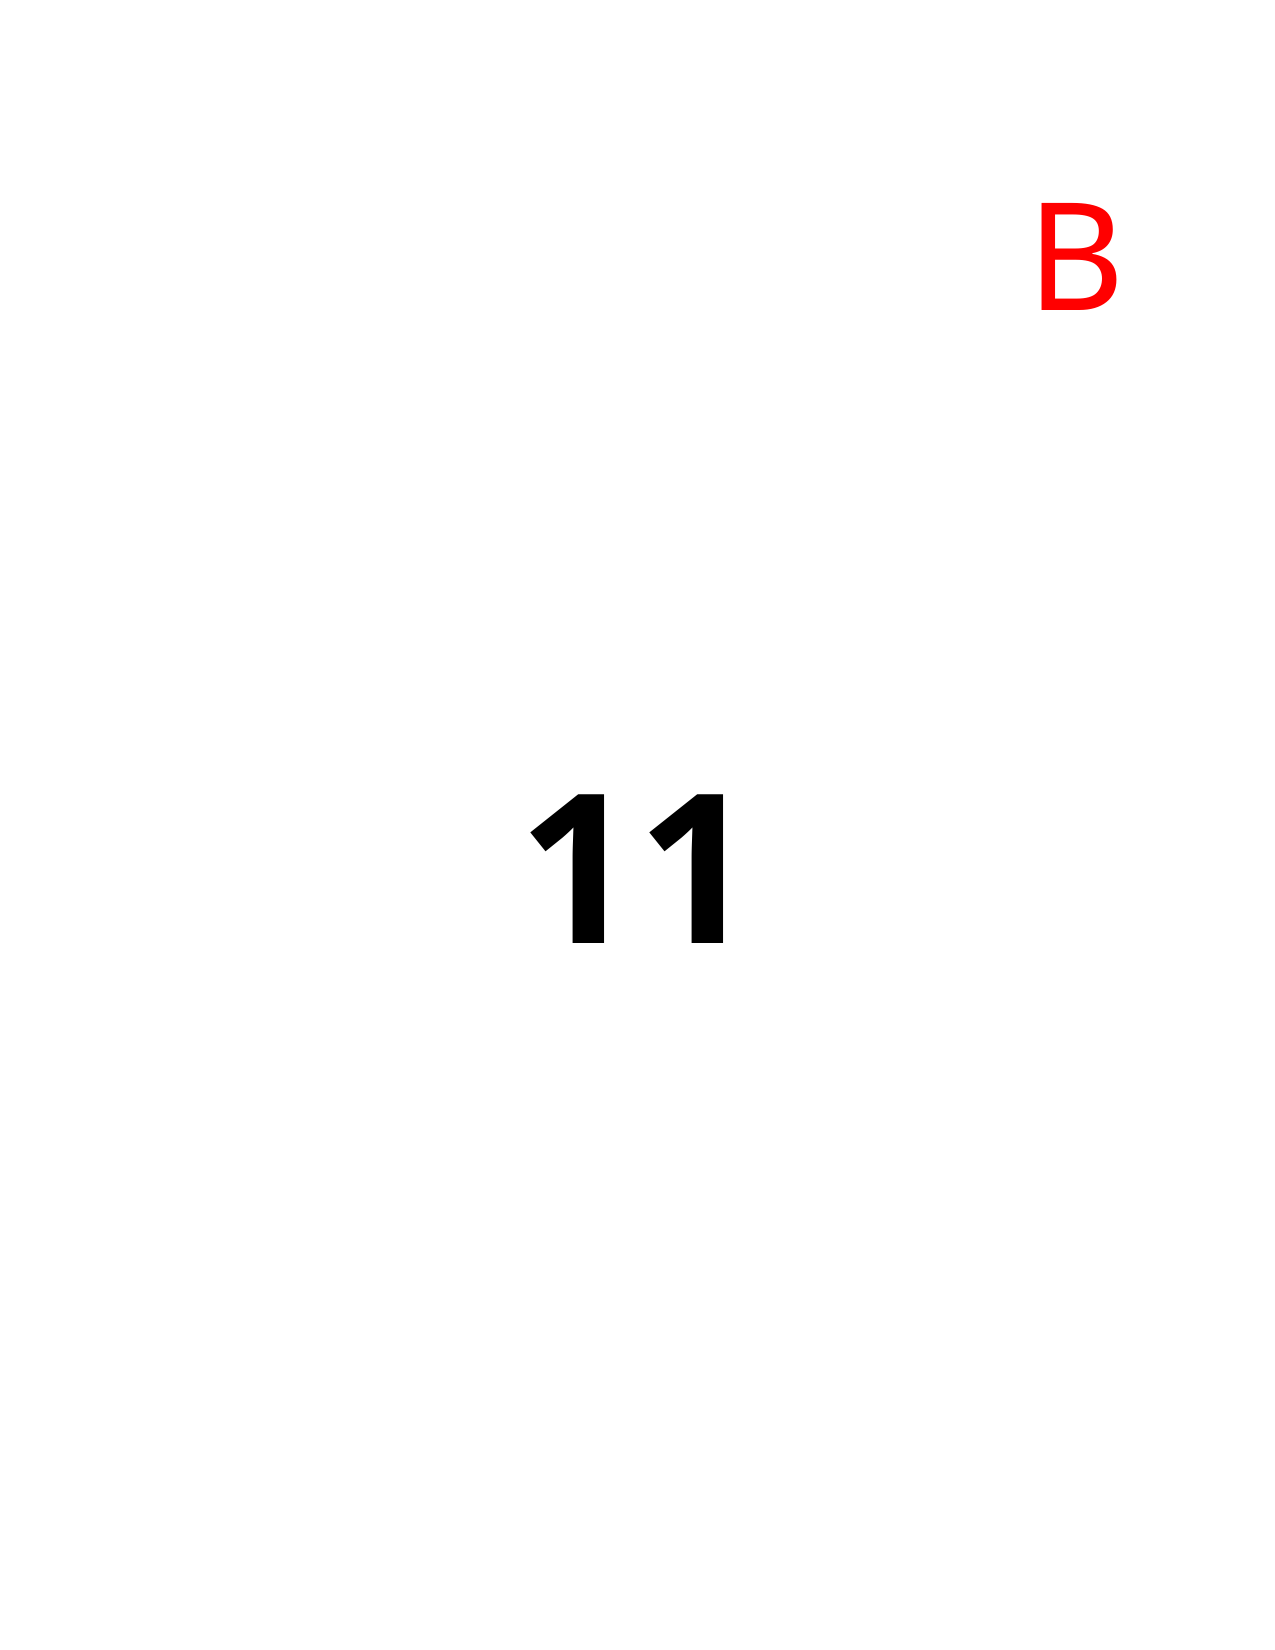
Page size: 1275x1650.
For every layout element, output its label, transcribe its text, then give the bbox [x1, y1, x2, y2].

text 11 [150, 721, 1125, 1005]
text B [150, 150, 1125, 354]
